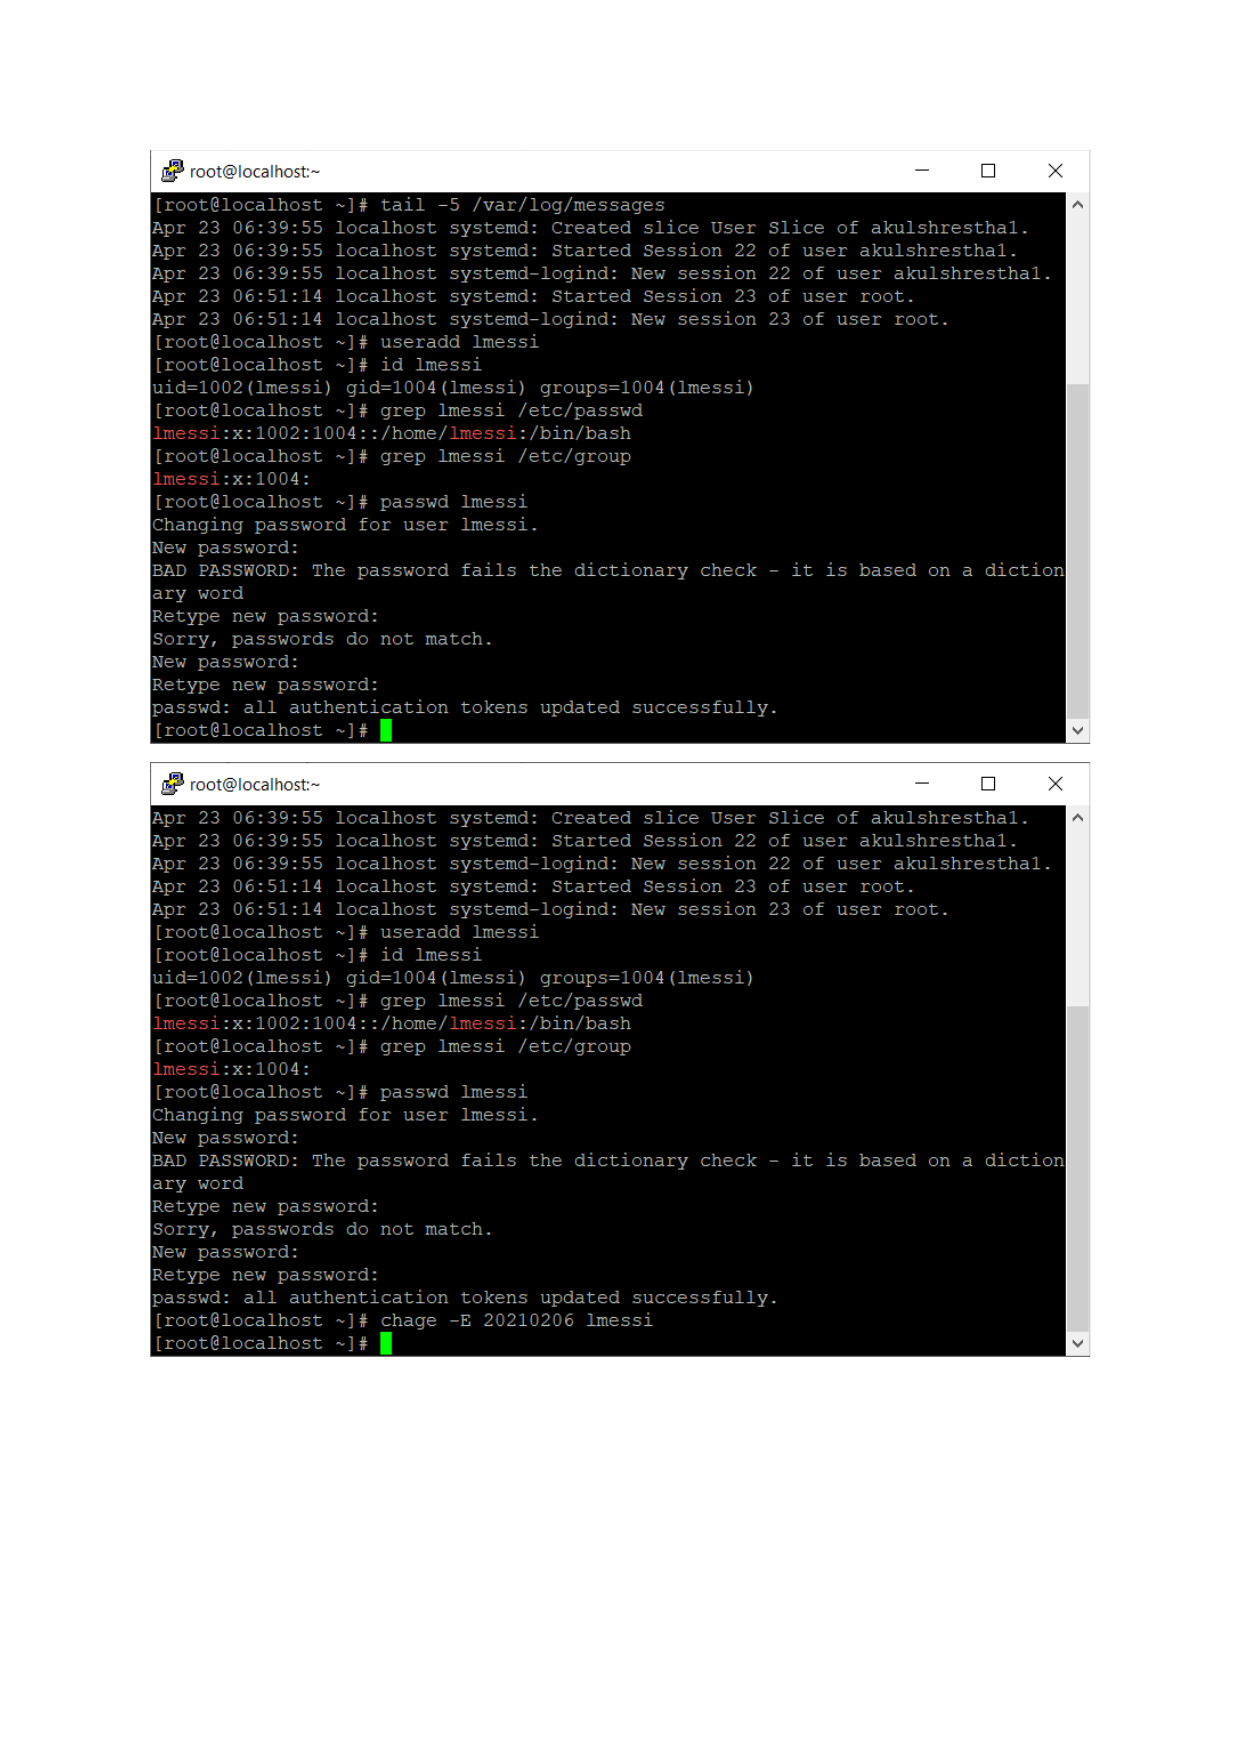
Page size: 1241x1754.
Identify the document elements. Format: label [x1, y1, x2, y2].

picture [150, 762, 1091, 1357]
picture [150, 150, 1091, 744]
